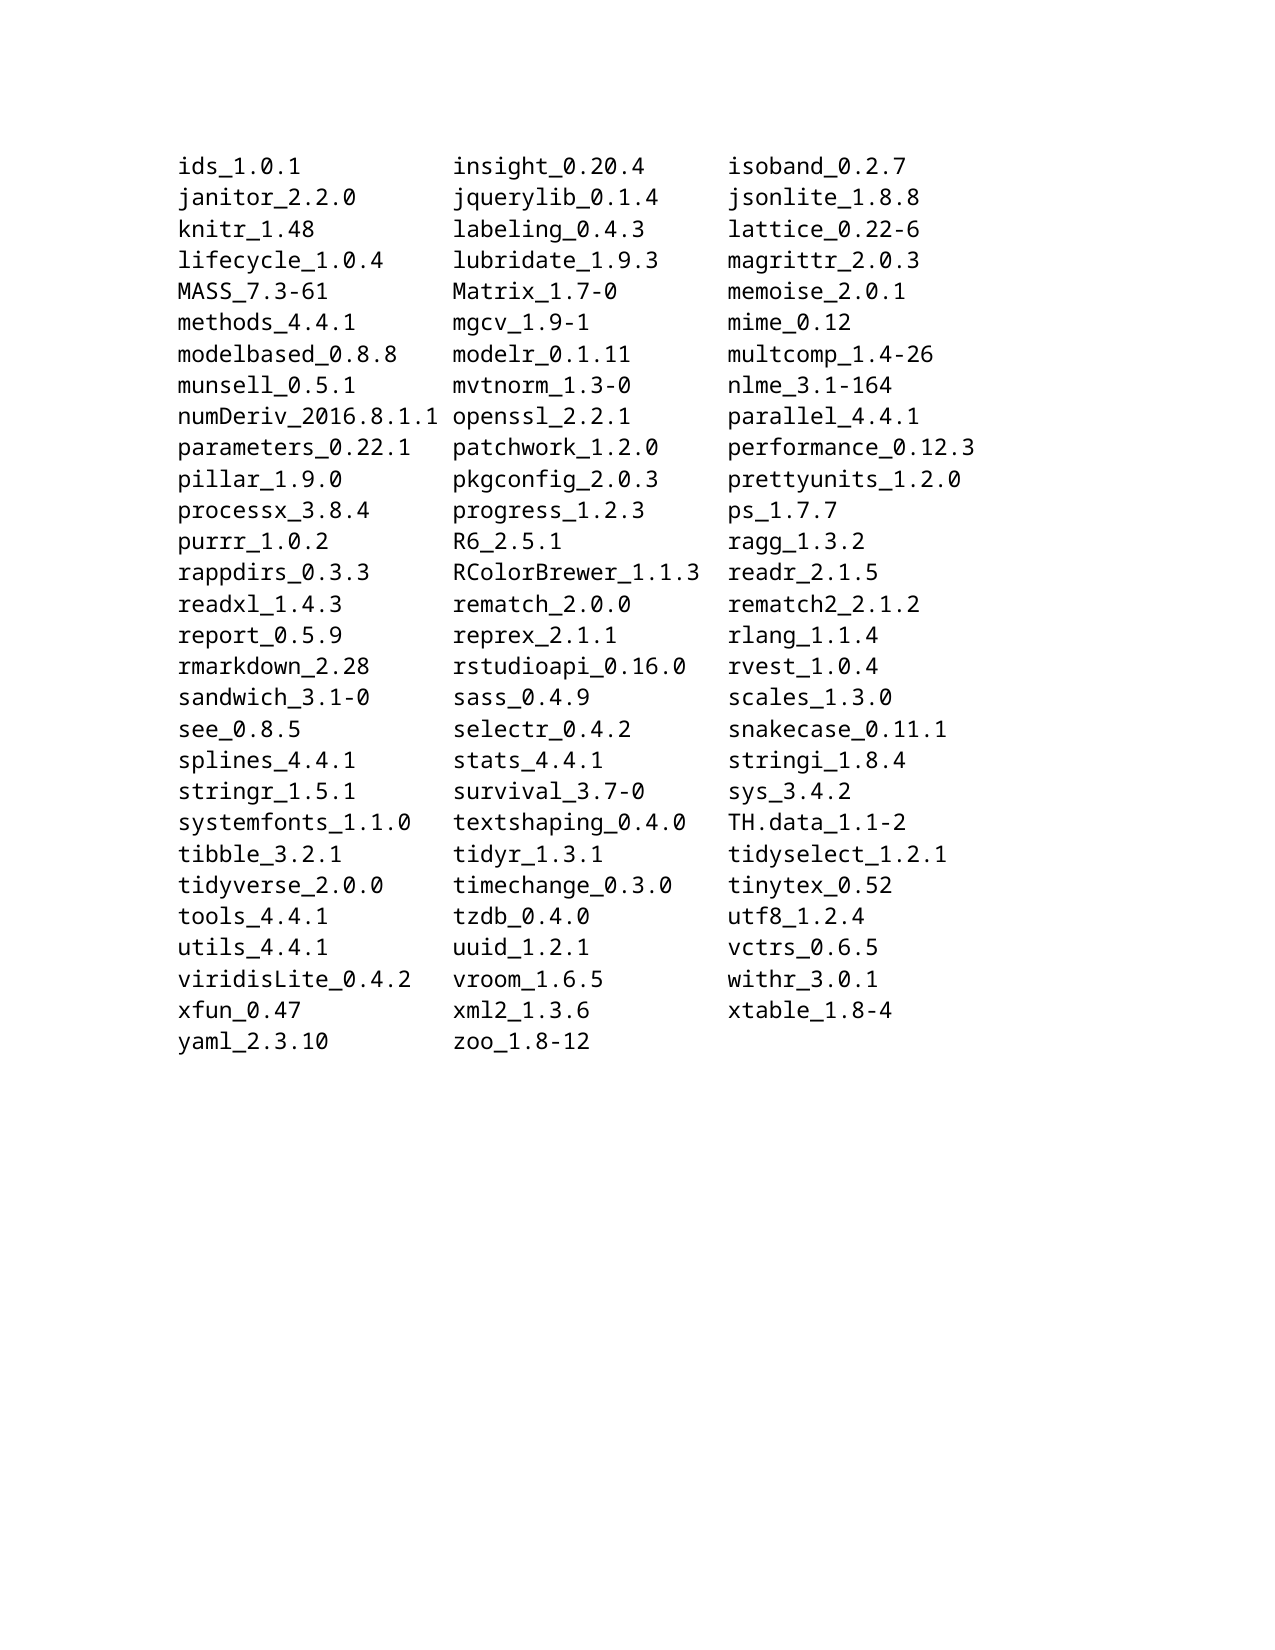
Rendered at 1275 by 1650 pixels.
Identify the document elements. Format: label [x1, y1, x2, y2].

text [150, 150, 1125, 1056]
